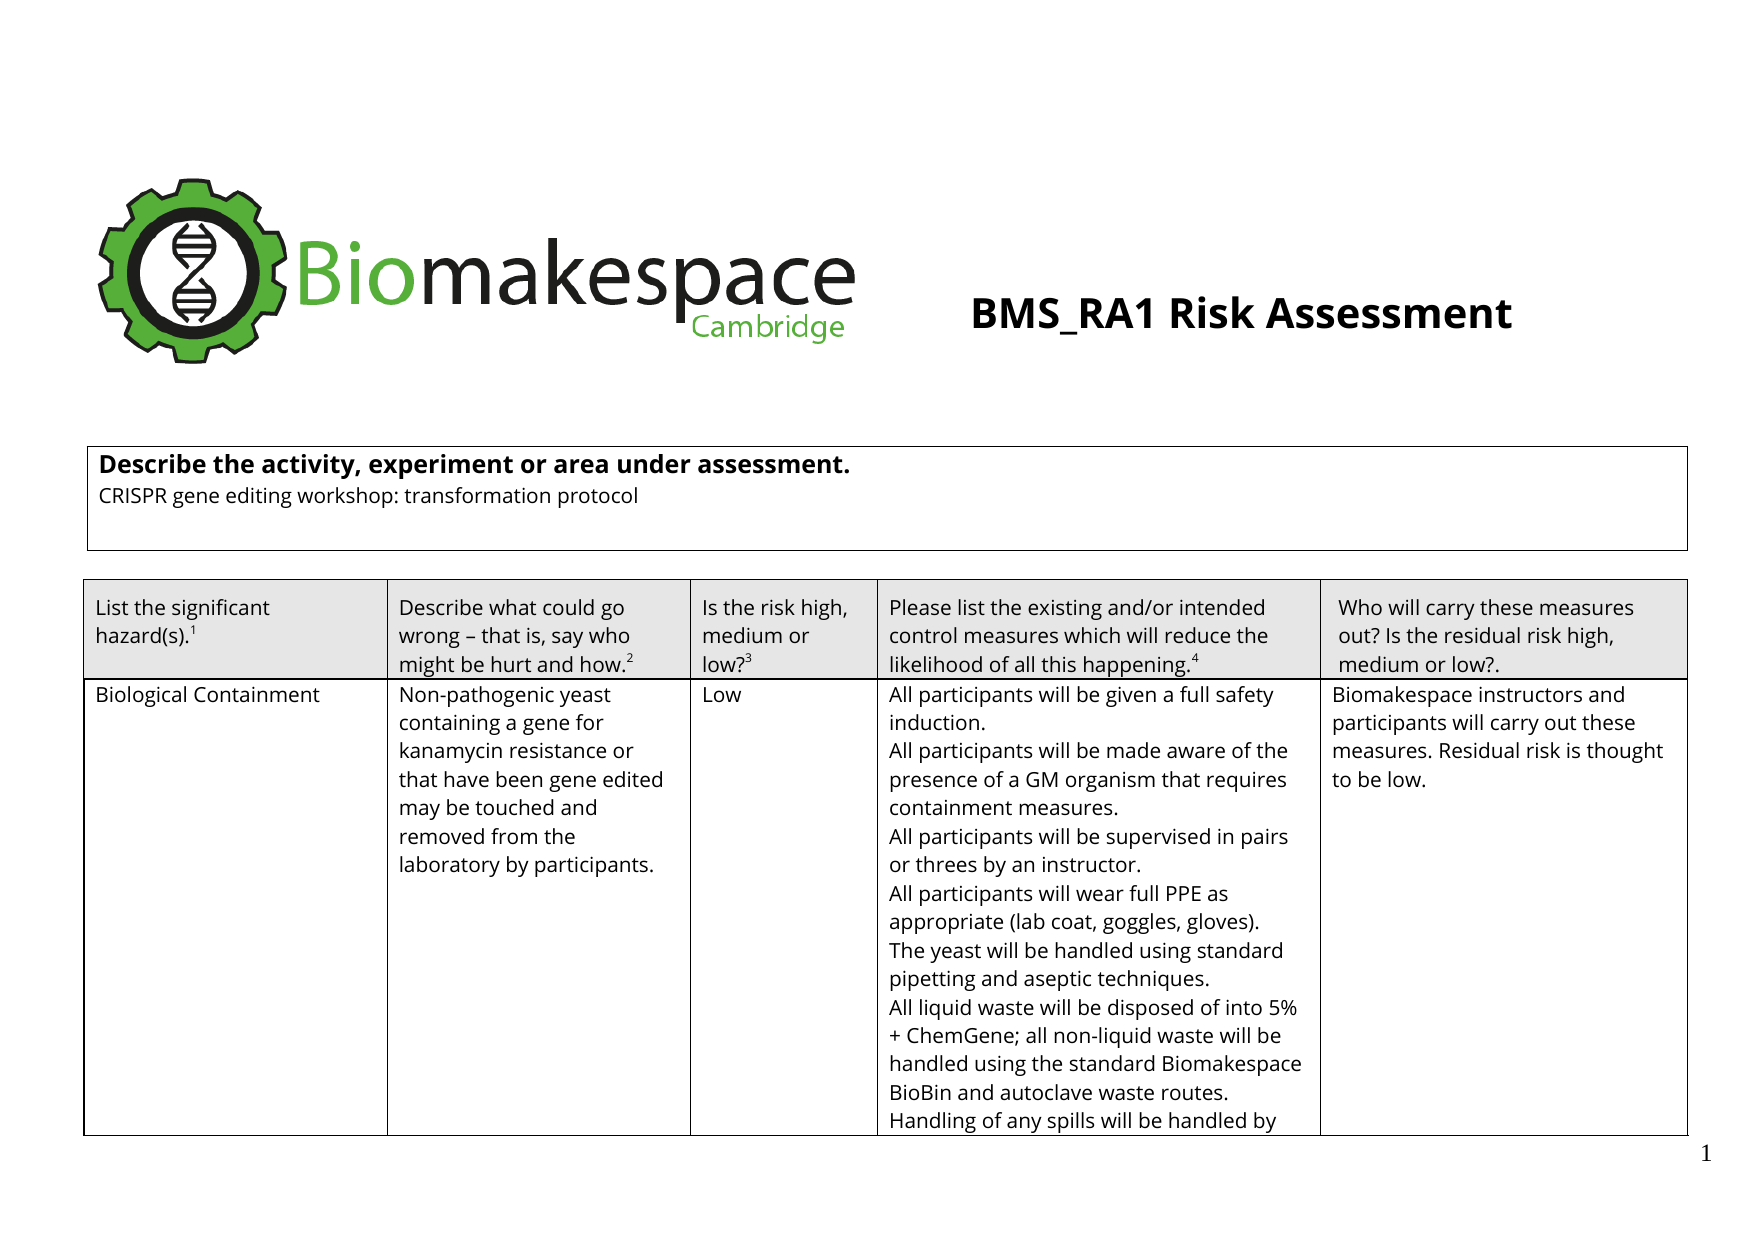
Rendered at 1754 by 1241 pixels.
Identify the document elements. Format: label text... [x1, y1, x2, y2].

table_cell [1321, 680, 1687, 1135]
table_header Who will carry these measures out? Is the residual risk high, medium or low?. [1321, 580, 1687, 678]
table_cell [388, 680, 690, 1135]
table_cell Low [691, 680, 877, 1135]
picture [83, 176, 952, 364]
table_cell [878, 680, 1320, 1135]
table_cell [85, 680, 387, 1135]
text BMS_RA1 Risk Assessment [952, 284, 1712, 341]
table_header Please list the existing and/or intended control measures which will reduce the likelihood of all this happening.4 [878, 580, 1320, 678]
table_header Describe what could go wrong – that is, say who might be hurt and how.2 [388, 580, 690, 678]
table_header Is the risk high, medium or low?3 [691, 580, 877, 678]
table_header List the significant hazard(s).1 [84, 580, 387, 678]
table_header Describe the activity, experiment or area under assessment. CRISPR gene editing workshop: transformation protocol [88, 447, 1687, 550]
